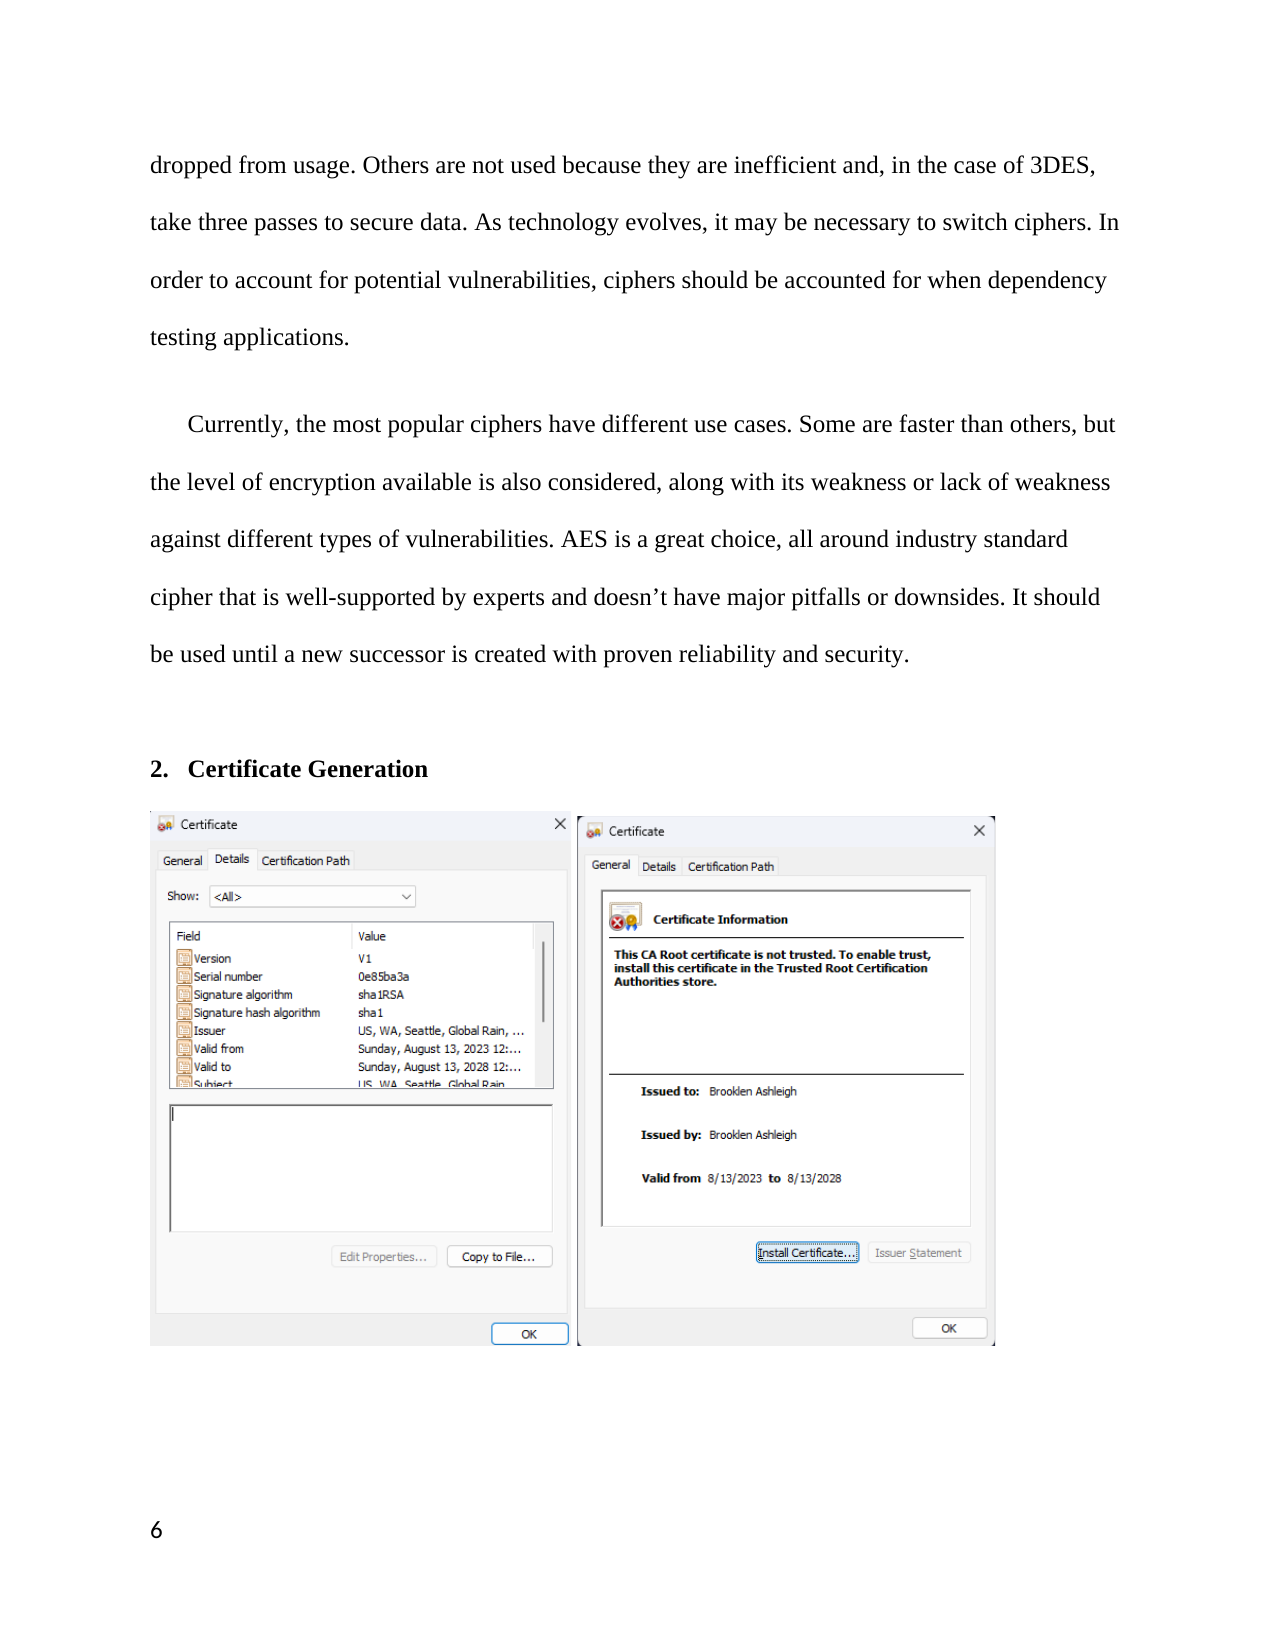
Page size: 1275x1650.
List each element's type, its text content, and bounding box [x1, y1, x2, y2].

text Currently, the most popular ciphers have different use cases. Some are faster than others, but the level of encryption available is also considered, along with its weakness or lack of weakness against different types of vulnerabilities. AES is a great choice, all around industry standard cipher that is well-supported by experts and doesn’t have major pitfalls or downsides. It should be used until a new successor is created with proven reliability and security. [150, 409, 1125, 668]
picture [150, 811, 572, 1346]
picture [577, 816, 996, 1346]
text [150, 150, 1125, 351]
subtitle Certificate Generation [150, 754, 1125, 783]
